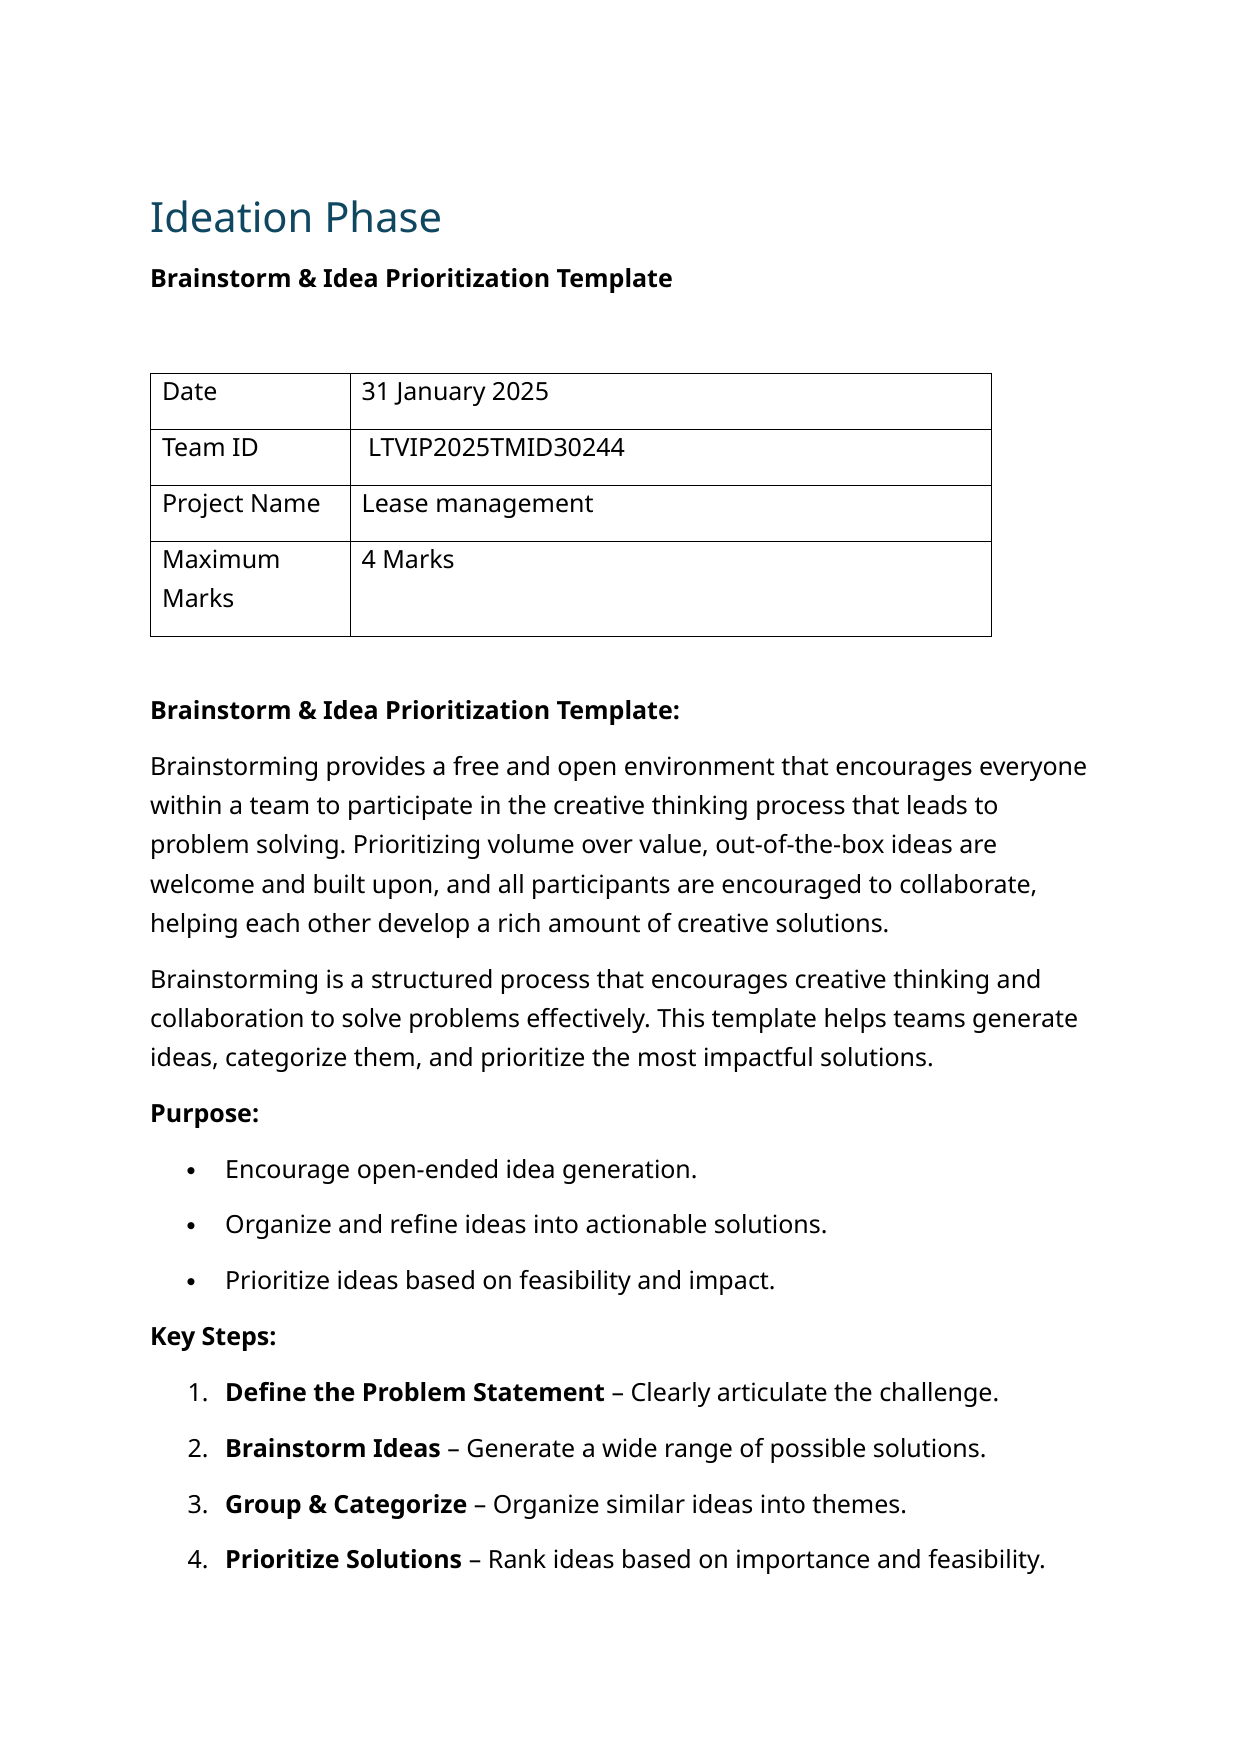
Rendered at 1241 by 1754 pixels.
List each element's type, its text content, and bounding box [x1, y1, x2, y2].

text Brainstorm & Idea Prioritization Template [150, 261, 1090, 295]
table_cell Maximum Marks [151, 542, 350, 636]
list Define the Problem Statement – Clearly articulate the challenge. [187, 1374, 1090, 1409]
table_cell Project Name [151, 486, 350, 541]
table_cell LTVIP2025TMID30244 [351, 430, 991, 485]
text Brainstorming is a structured process that encourages creative thinking and collaboration to solve problems effectively. This template helps teams generate ideas, categorize them, and prioritize the most impactful solutions. [150, 961, 1090, 1074]
list Prioritize Solutions – Rank ideas based on importance and feasibility. [187, 1542, 1090, 1576]
text Brainstorming provides a free and open environment that encourages everyone within a team to participate in the creative thinking process that leads to problem solving. Prioritizing volume over value, out-of-the-box ideas are welcome and built upon, and all participants are encouraged to collaborate, helping each other develop a rich amount of creative solutions. [150, 749, 1090, 939]
list Group & Categorize – Organize similar ideas into themes. [187, 1486, 1090, 1520]
table_header Date [151, 374, 350, 429]
text Brainstorm & Idea Prioritization Template: [150, 693, 1090, 727]
table_cell Lease management [351, 486, 991, 541]
subtitle Ideation Phase [150, 187, 1090, 244]
list Brainstorm Ideas – Generate a wide range of possible solutions. [187, 1430, 1090, 1464]
table_header 31 January 2025 [351, 374, 991, 429]
text Key Steps: [150, 1319, 1090, 1353]
list Organize and refine ideas into actionable solutions. [187, 1207, 1090, 1241]
list Encourage open-ended idea generation. [187, 1151, 1090, 1185]
table_cell Team ID [151, 430, 350, 485]
table_cell 4 Marks [351, 542, 991, 636]
text Purpose: [150, 1095, 1090, 1129]
list Prioritize ideas based on feasibility and impact. [187, 1263, 1090, 1297]
